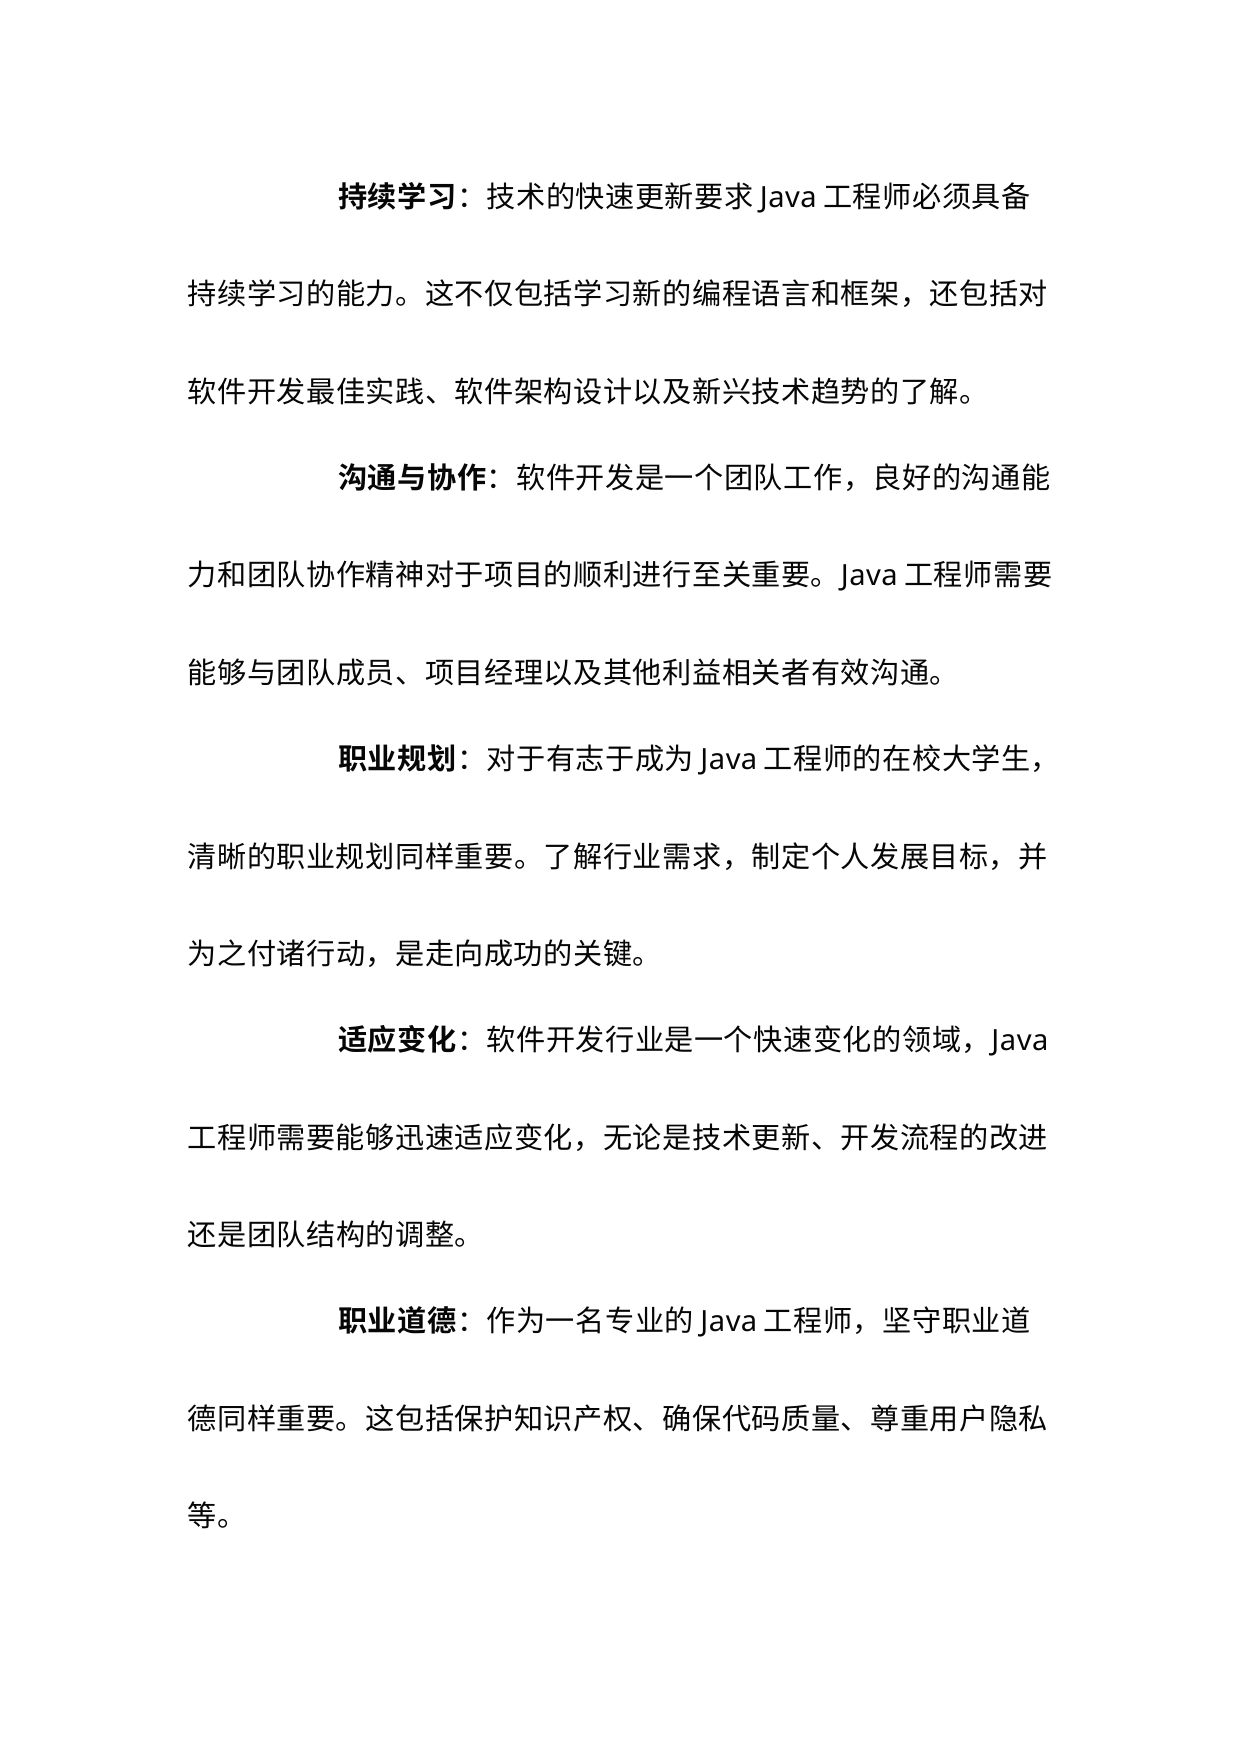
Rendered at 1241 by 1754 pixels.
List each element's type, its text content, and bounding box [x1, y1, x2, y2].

text 职业道德：作为一名专业的Java工程师，坚守职业道德同样重要。这包括保护知识产权、确保代码质量、尊重用户隐私等。 [187, 1287, 1053, 1547]
text 沟通与协作：软件开发是一个团队工作，良好的沟通能力和团队协作精神对于项目的顺利进行至关重要。Java工程师需要能够与团队成员、项目经理以及其他利益相关者有效沟通。 [187, 443, 1053, 703]
text 适应变化：软件开发行业是一个快速变化的领域，Java工程师需要能够迅速适应变化，无论是技术更新、开发流程的改进还是团队结构的调整。 [187, 1005, 1053, 1265]
text 职业规划：对于有志于成为Java工程师的在校大学生，清晰的职业规划同样重要。了解行业需求，制定个人发展目标，并为之付诸行动，是走向成功的关键。 [187, 724, 1053, 984]
text 持续学习：技术的快速更新要求Java工程师必须具备持续学习的能力。这不仅包括学习新的编程语言和框架，还包括对软件开发最佳实践、软件架构设计以及新兴技术趋势的了解。 [187, 162, 1053, 422]
